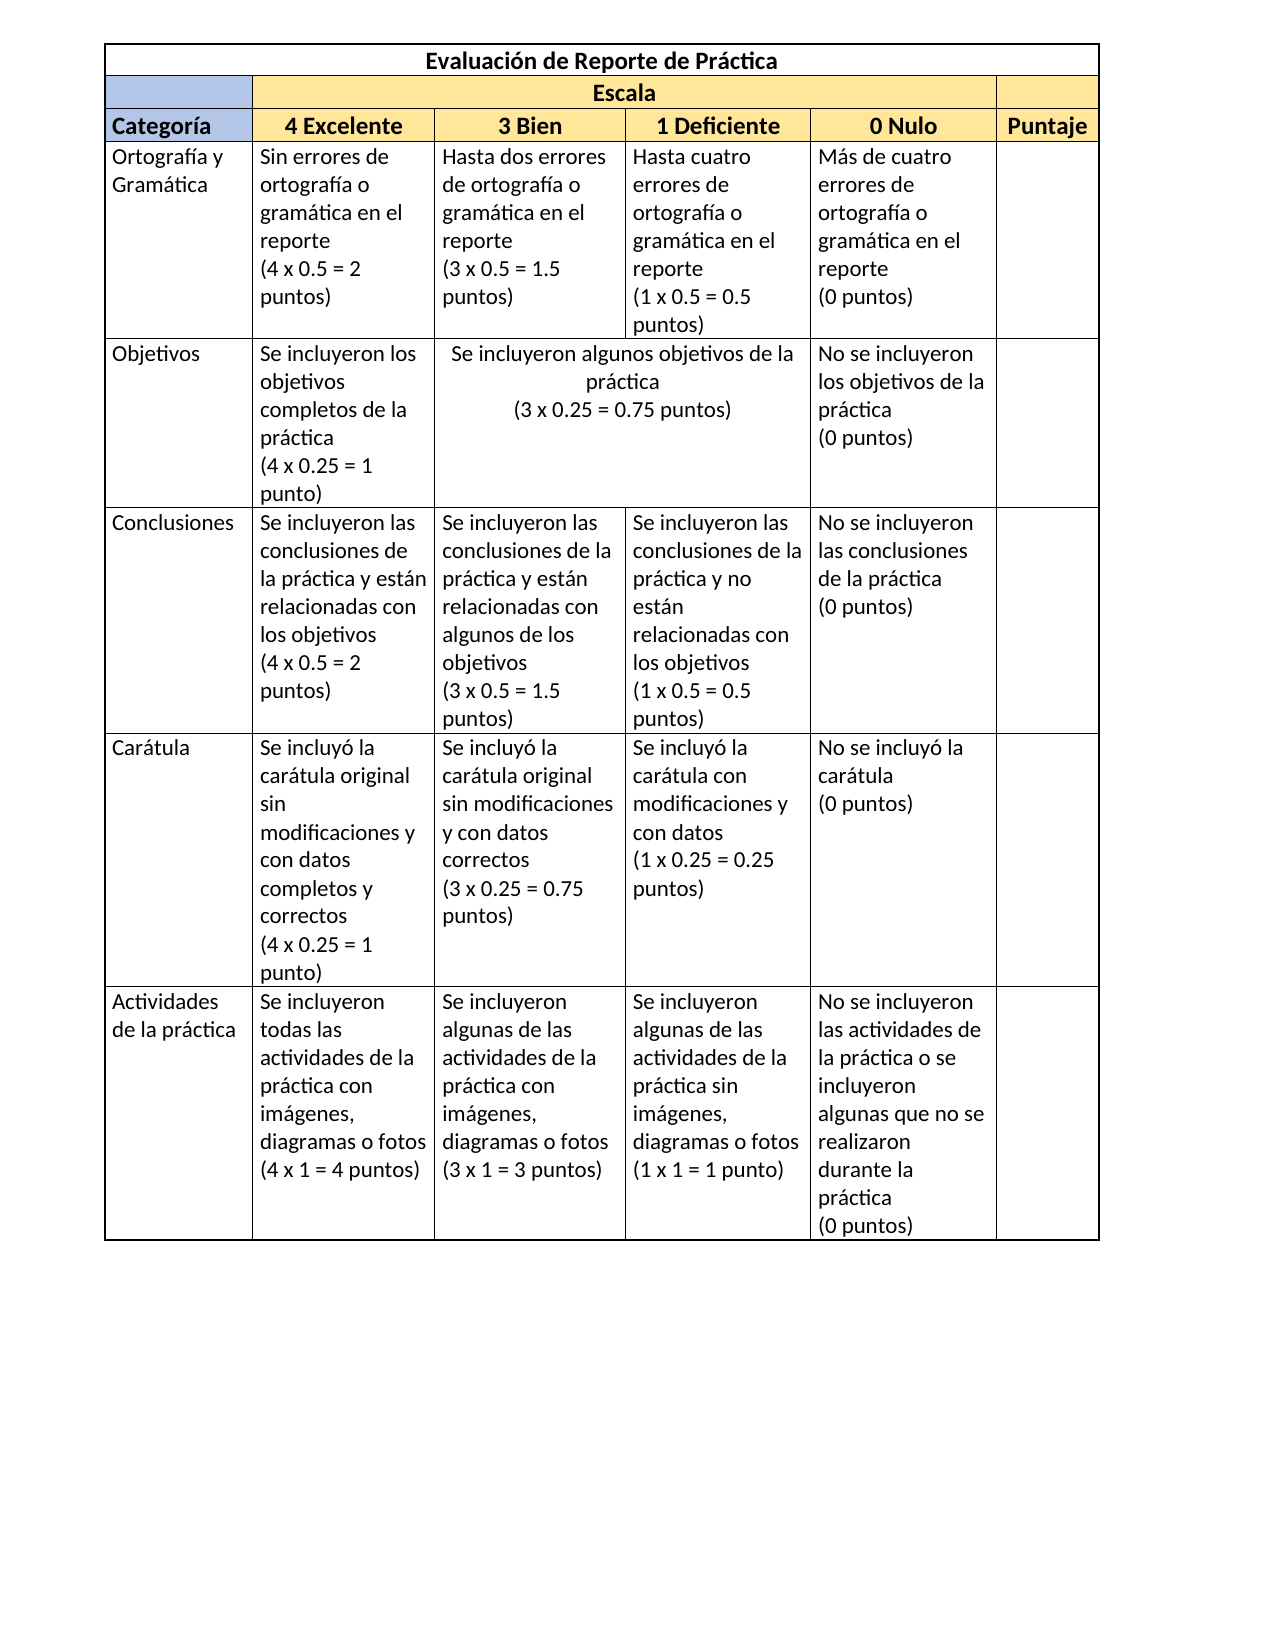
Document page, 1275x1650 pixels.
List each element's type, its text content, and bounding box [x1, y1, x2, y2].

table_cell Se incluyeron algunas de las actividades de la práctica con imágenes, diagramas o fotos (3 x 1 = 3 puntos) [435, 987, 625, 1239]
table_cell 0 Nulo [811, 109, 996, 141]
table_cell Se incluyeron las conclusiones de la práctica y están relacionadas con los objetivos (4 x 0.5 = 2 puntos) [253, 508, 434, 732]
table_cell Se incluyeron todas las actividades de la práctica con imágenes, diagramas o fotos (4 x 1 = 4 puntos) [253, 987, 434, 1239]
table_cell Carátula [106, 734, 252, 986]
table_cell Hasta dos errores de ortografía o gramática en el reporte (3 x 0.5 = 1.5 puntos) [435, 142, 625, 338]
table_cell No se incluyeron las conclusiones de la práctica (0 puntos) [811, 508, 996, 732]
table_cell [997, 142, 1098, 338]
table_cell Escala [253, 76, 996, 108]
table_cell Puntaje [997, 109, 1098, 141]
table_cell [997, 734, 1098, 986]
table_cell Se incluyó la carátula con modificaciones y con datos (1 x 0.25 = 0.25 puntos) [626, 734, 810, 986]
table_cell Objetivos [106, 339, 252, 507]
table_cell Se incluyeron las conclusiones de la práctica y están relacionadas con algunos de los objetivos (3 x 0.5 = 1.5 puntos) [435, 508, 625, 732]
table_cell Se incluyeron los objetivos completos de la práctica (4 x 0.25 = 1 punto) [253, 339, 434, 507]
table_cell Se incluyó la carátula original sin modificaciones y con datos completos y correctos (4 x 0.25 = 1 punto) [253, 734, 434, 986]
table_cell 1 Deficiente [626, 109, 810, 141]
table_cell [997, 76, 1098, 108]
table_cell [997, 339, 1098, 507]
table_cell Se incluyeron algunas de las actividades de la práctica sin imágenes, diagramas o fotos (1 x 1 = 1 punto) [626, 987, 810, 1239]
table_cell Se incluyeron algunos objetivos de la práctica (3 x 0.25 = 0.75 puntos) [435, 339, 810, 507]
table_cell Sin errores de ortografía o gramática en el reporte (4 x 0.5 = 2 puntos) [253, 142, 434, 338]
table_cell [106, 76, 252, 108]
table_cell Actividades de la práctica [106, 987, 252, 1239]
table_cell Categoría [106, 109, 252, 141]
table_cell No se incluyeron los objetivos de la práctica (0 puntos) [811, 339, 996, 507]
table_cell Ortografía y Gramática [106, 142, 252, 338]
table_cell No se incluyeron las actividades de la práctica o se incluyeron algunas que no se realizaron durante la práctica (0 puntos) [811, 987, 996, 1239]
table_cell [997, 987, 1098, 1239]
table_cell 3 Bien [435, 109, 625, 141]
table_cell Se incluyó la carátula original sin modificaciones y con datos correctos (3 x 0.25 = 0.75 puntos) [435, 734, 625, 986]
table_cell Más de cuatro errores de ortografía o gramática en el reporte (0 puntos) [811, 142, 996, 338]
table_cell Conclusiones [106, 508, 252, 732]
table_cell [997, 508, 1098, 732]
table_header Evaluación de Reporte de Práctica [106, 45, 1098, 75]
table_cell Hasta cuatro errores de ortografía o gramática en el reporte (1 x 0.5 = 0.5 puntos) [626, 142, 810, 338]
table_cell No se incluyó la carátula (0 puntos) [811, 734, 996, 986]
table_cell 4 Excelente [253, 109, 434, 141]
table_cell Se incluyeron las conclusiones de la práctica y no están relacionadas con los objetivos (1 x 0.5 = 0.5 puntos) [626, 508, 810, 732]
